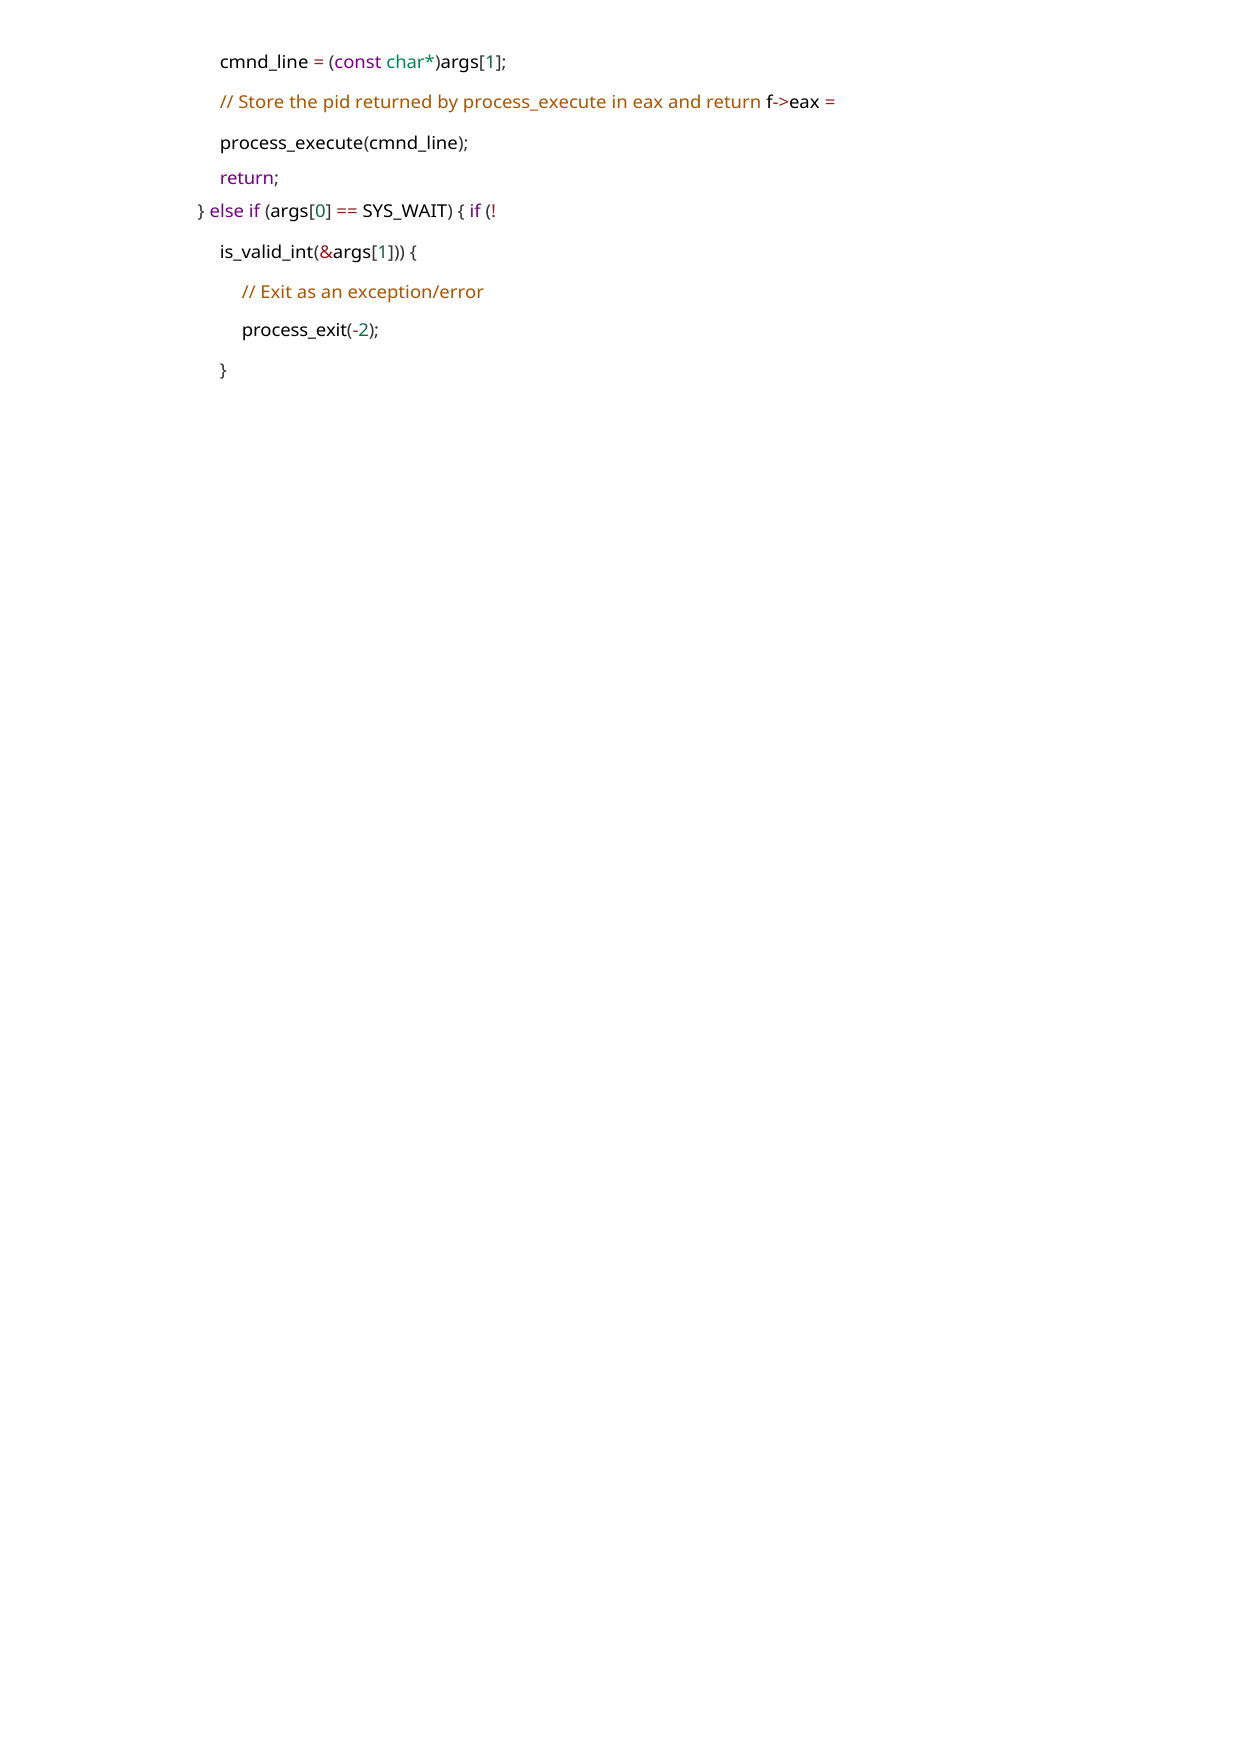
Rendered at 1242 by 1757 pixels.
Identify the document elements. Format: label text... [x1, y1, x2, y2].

text } [219, 357, 1098, 381]
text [219, 50, 898, 74]
text return; [219, 171, 1098, 188]
text } else if (args[0] == SYS_WAIT) { if (!is_valid_int(&args[1])) { [197, 199, 578, 263]
text // Store the pid returned by process_execute in eax and return f->eax = process_execute(cmnd_line); [219, 89, 903, 154]
text // Exit as an exception/error process_exit(-2); [242, 280, 561, 342]
